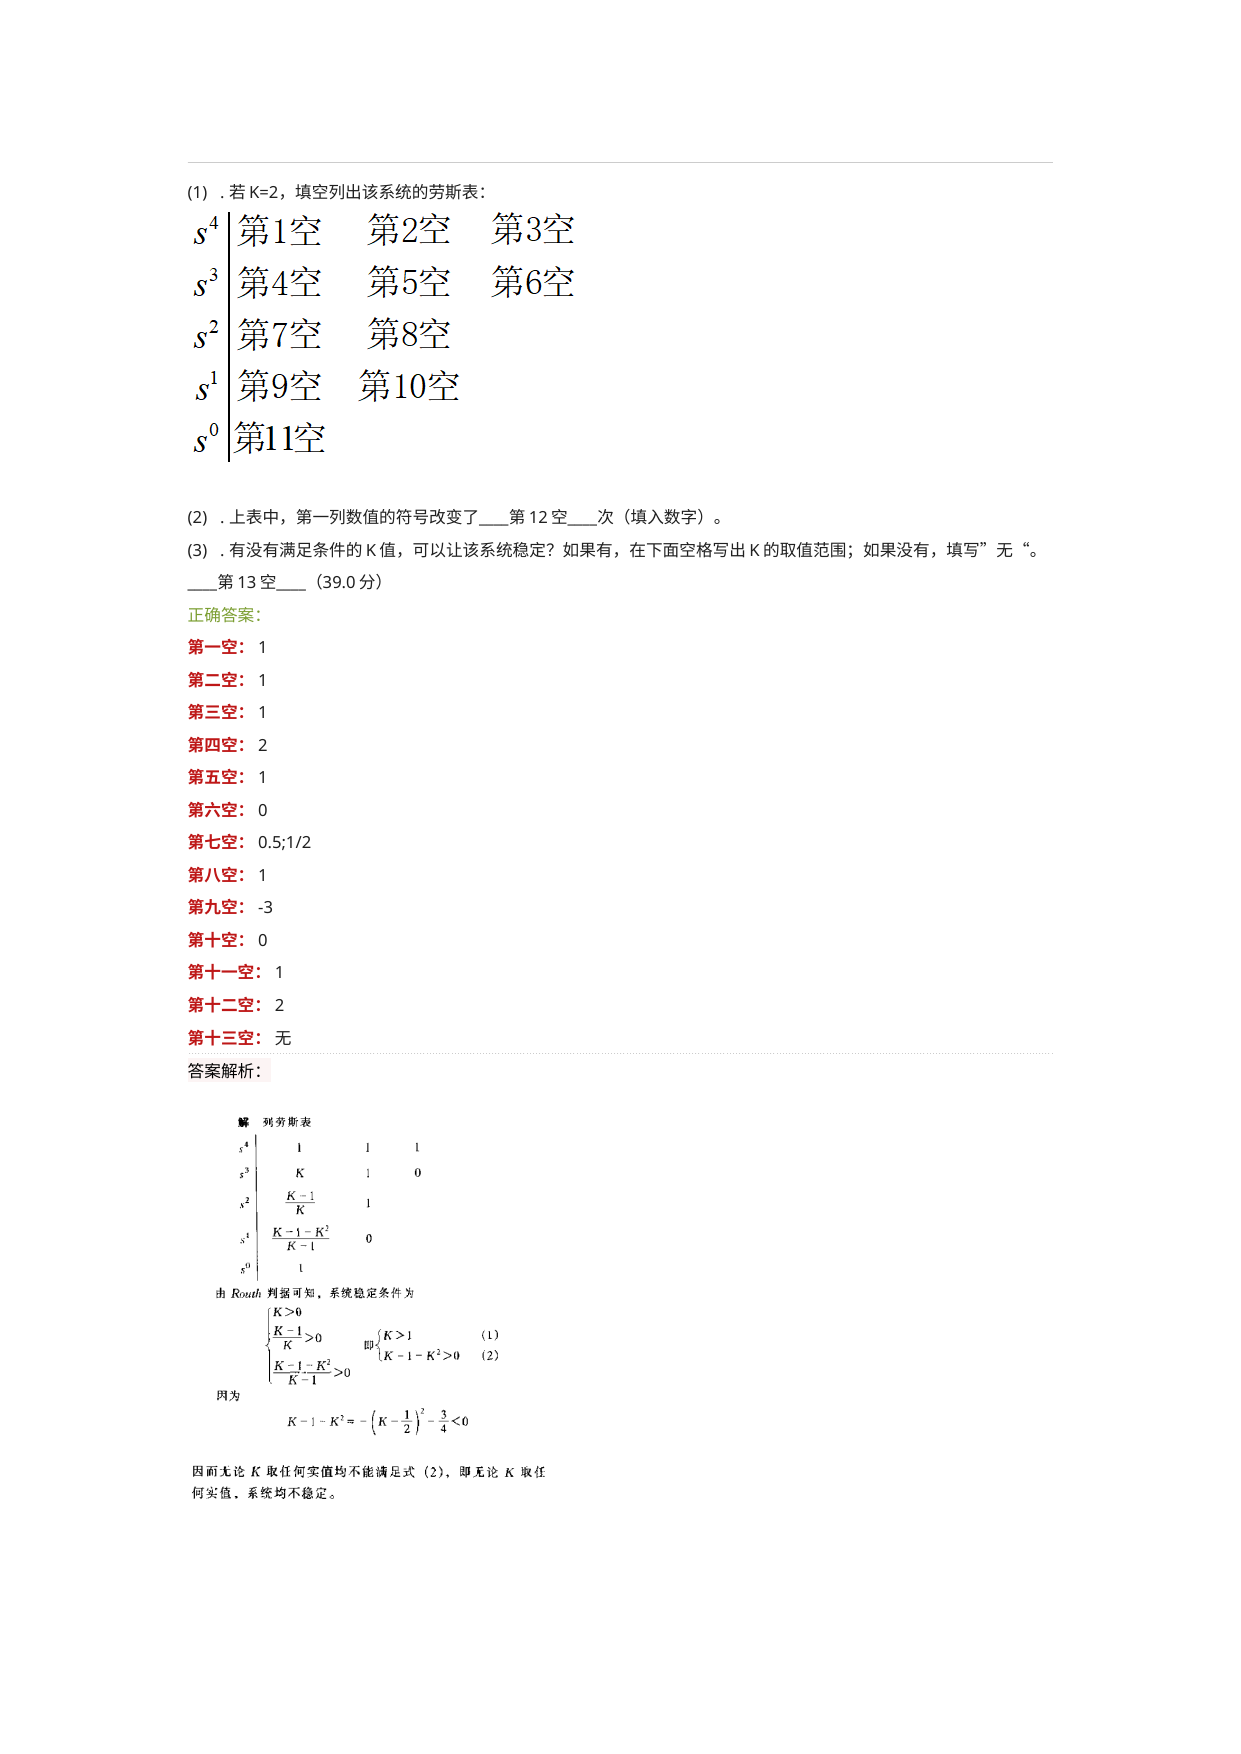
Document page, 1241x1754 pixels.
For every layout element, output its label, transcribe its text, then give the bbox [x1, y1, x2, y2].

text 第六空： 0 [187, 793, 1053, 826]
list . 上表中，第一列数值的符号改变了____第12空____次（填入数字）。 [187, 501, 1053, 533]
list 正确答案： [187, 598, 1053, 631]
text 答案解析： [187, 1054, 1053, 1087]
text 第五空： 1 [187, 761, 1053, 793]
text 第八空： 1 [187, 858, 1053, 891]
text 第十三空： 无 [187, 1021, 1053, 1054]
list . 若K=2，填空列出该系统的劳斯表： [187, 163, 1053, 208]
text 第七空： 0.5;1/2 [187, 826, 1053, 858]
text 第四空： 2 [187, 728, 1053, 761]
text 第十空： 0 [187, 923, 1053, 956]
text 第十二空： 2 [187, 988, 1053, 1021]
text 第十一空： 1 [187, 956, 1053, 988]
list . 有没有满足条件的K值，可以让该系统稳定？如果有，在下面空格写出K的取值范围；如果没有，填写”无“。____第13空____（39.0分） [187, 533, 1053, 598]
text 第三空： 1 [187, 696, 1053, 728]
picture [187, 208, 581, 474]
text 第一空： 1 [187, 631, 1053, 663]
picture [187, 1111, 557, 1523]
text 第二空： 1 [187, 663, 1053, 696]
text 第九空： -3 [187, 891, 1053, 923]
